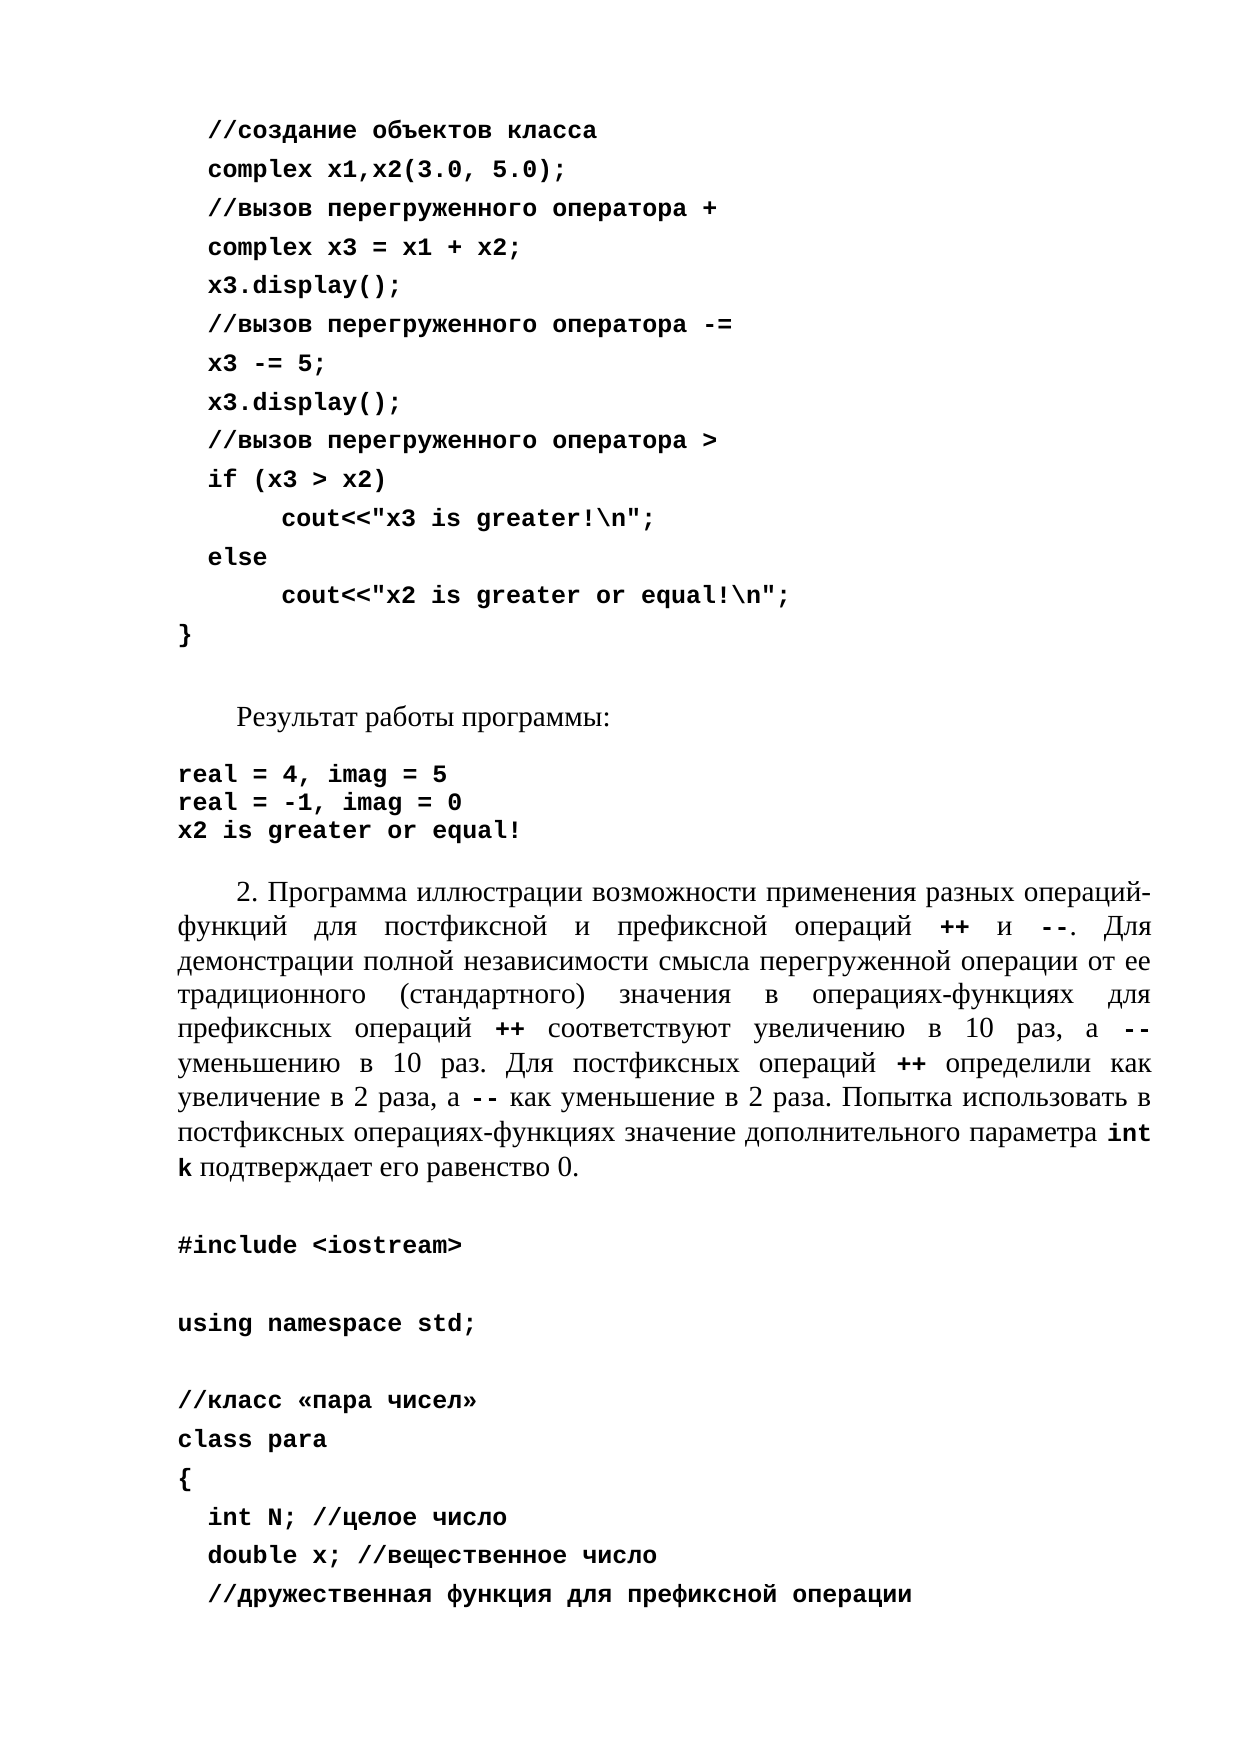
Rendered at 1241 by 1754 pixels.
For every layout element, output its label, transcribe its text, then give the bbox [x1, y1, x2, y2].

text int N; //целое число [177, 1504, 1152, 1533]
text class para [177, 1427, 1152, 1455]
text //вызов перегруженного оператора -= [177, 312, 1152, 340]
text cout<<"x3 is greater!\n"; [177, 506, 1152, 534]
text if (x3 > x2) [177, 467, 1152, 495]
text //вызов перегруженного оператора + [177, 196, 1152, 224]
text x2 is greater or equal! [177, 818, 1152, 846]
text Результат работы программы: [177, 699, 1152, 733]
text cout<<"x2 is greater or equal!\n"; [177, 583, 1152, 611]
text double x; //вещественное число [177, 1543, 1152, 1571]
text //дружественная функция для префиксной операции [177, 1582, 1152, 1610]
text else [177, 544, 1152, 573]
text complex x1,x2(3.0, 5.0); [177, 157, 1152, 185]
text x3.display(); [177, 273, 1152, 301]
text real = -1, imag = 0 [177, 789, 1152, 818]
text //класс «пара чисел» [177, 1388, 1152, 1416]
text real = 4, imag = 5 [177, 761, 1152, 789]
text 2. Программа иллюстрации возможности применения разных операций-функций для постфиксной и префиксной операций ++ и --. Для демонстрации полной независимости смысла перегруженной операции от ее традиционного (стандартного) значения в операциях-функциях для префиксных операций ++ соответствуют увеличению в 10 раз, а -- уменьшению в 10 раз. Для постфиксных операций ++ определили как увеличение в 2 раза, а -- как уменьшение в 2 раза. Попытка использовать в постфиксных операциях-функциях значение дополнительного параметра int k подтверждает его равенство 0. [177, 874, 1152, 1184]
text x3.display(); [177, 389, 1152, 418]
text x3 -= 5; [177, 351, 1152, 379]
text } [177, 622, 1152, 650]
text #include <iostream> [177, 1233, 1152, 1261]
text complex x3 = x1 + x2; [177, 234, 1152, 263]
text { [177, 1466, 1152, 1494]
text //создание объектов класса [177, 118, 1152, 146]
text using namespace std; [177, 1311, 1152, 1339]
text //вызов перегруженного оператора > [177, 428, 1152, 456]
